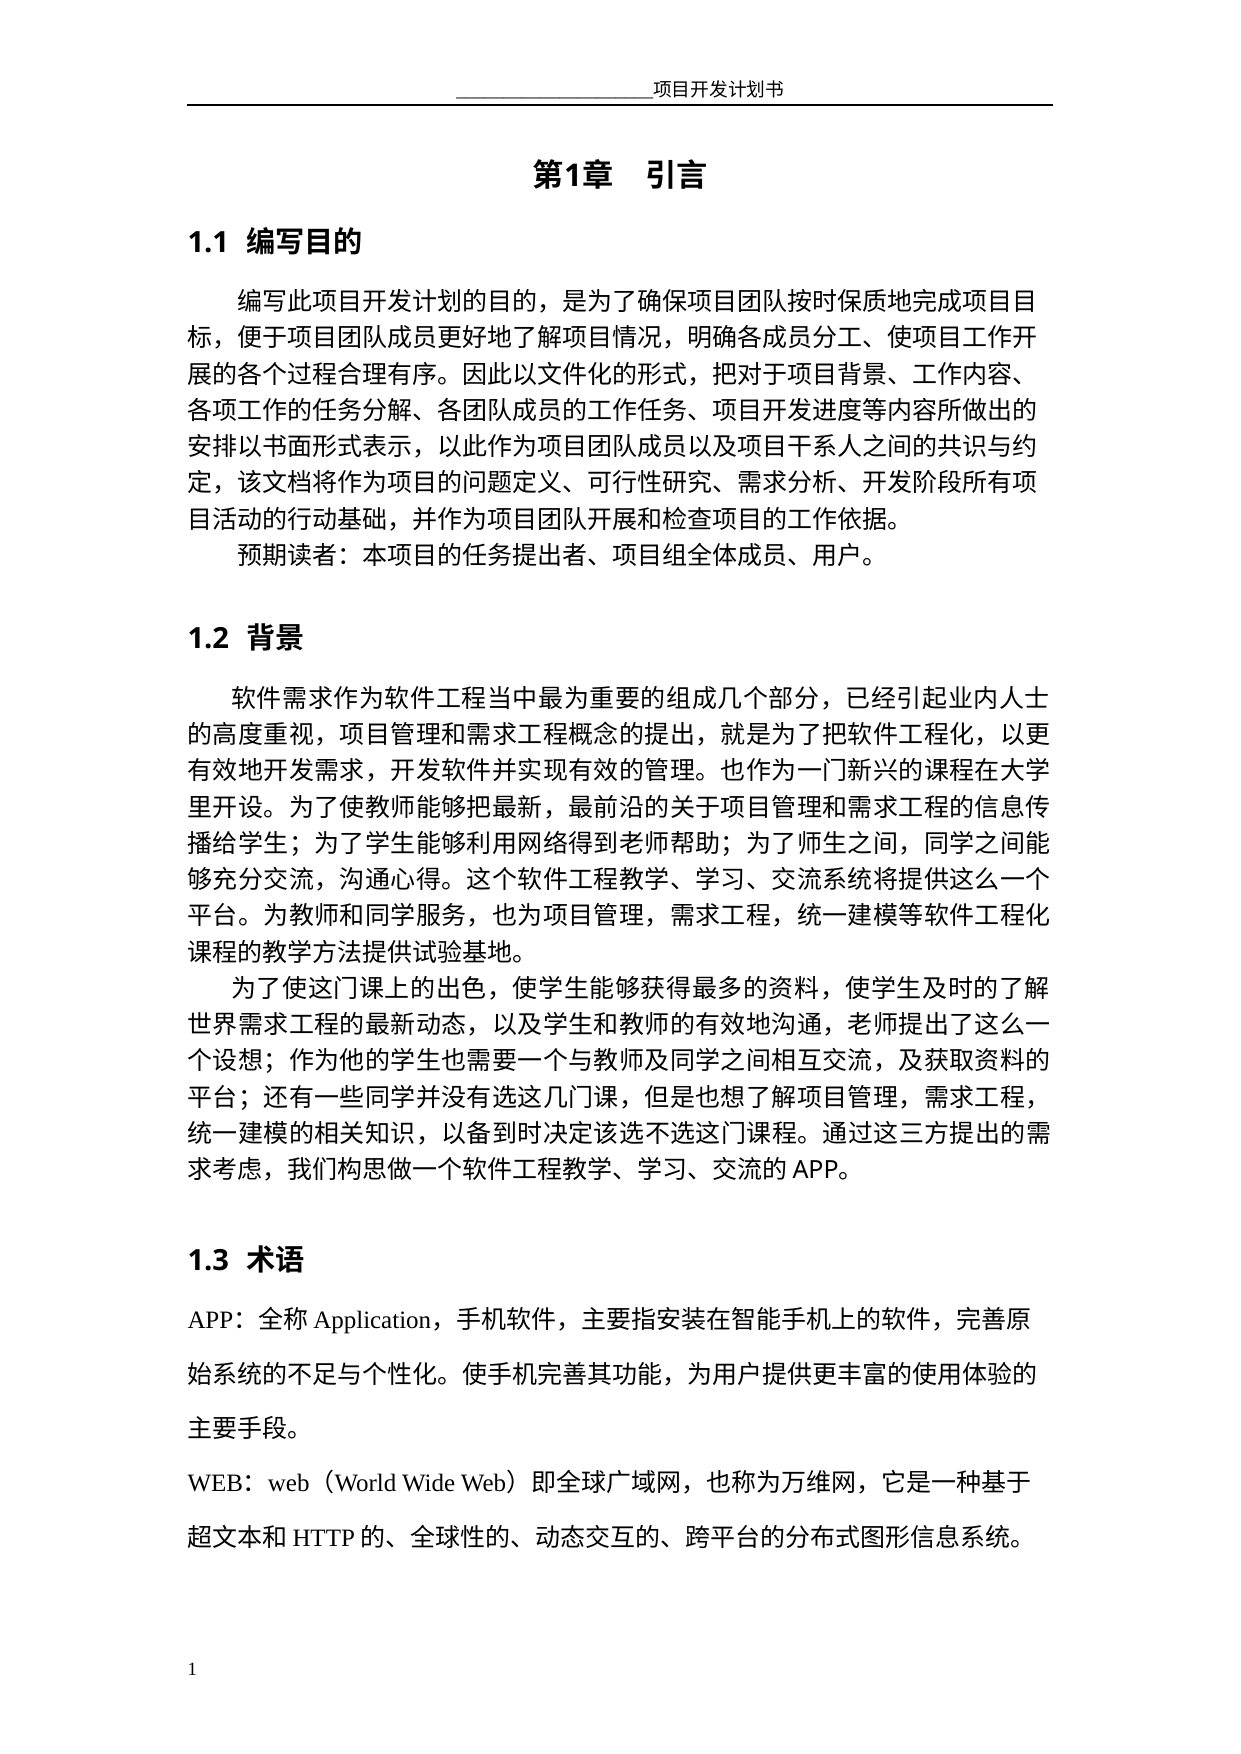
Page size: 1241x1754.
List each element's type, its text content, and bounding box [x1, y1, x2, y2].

list 背景 [187, 615, 1053, 657]
text 预期读者：本项目的任务提出者、项目组全体成员、用户。 [187, 535, 1053, 572]
text APP：全称Application，手机软件，主要指安装在智能手机上的软件，完善原始系统的不足与个性化。使手机完善其功能，为用户提供更丰富的使用体验的主要手段。 [187, 1300, 1053, 1445]
list 引言 [187, 150, 1053, 195]
text 编写此项目开发计划的目的，是为了确保项目团队按时保质地完成项目目标，便于项目团队成员更好地了解项目情况，明确各成员分工、使项目工作开展的各个过程合理有序。因此以文件化的形式，把对于项目背景、工作内容、各项工作的任务分解、各团队成员的工作任务、项目开发进度等内容所做出的安排以书面形式表示，以此作为项目团队成员以及项目干系人之间的共识与约定，该文档将作为项目的问题定义、可行性研究、需求分析、开发阶段所有项目活动的行动基础，并作为项目团队开展和检查项目的工作依据。 [187, 282, 1053, 535]
text WEB：web（World Wide Web）即全球广域网，也称为万维网，它是一种基于超文本和HTTP的、全球性的、动态交互的、跨平台的分布式图形信息系统。 [187, 1463, 1053, 1553]
list 编写目的 [187, 218, 1053, 261]
text 为了使这门课上的出色，使学生能够获得最多的资料，使学生及时的了解世界需求工程的最新动态，以及学生和教师的有效地沟通，老师提出了这么一个设想；作为他的学生也需要一个与教师及同学之间相互交流，及获取资料的平台；还有一些同学并没有选这几门课，但是也想了解项目管理，需求工程，统一建模的相关知识，以备到时决定该选不选这门课程。通过这三方提出的需求考虑，我们构思做一个软件工程教学、学习、交流的APP。 [187, 968, 1053, 1186]
text 软件需求作为软件工程当中最为重要的组成几个部分，已经引起业内人士的高度重视，项目管理和需求工程概念的提出，就是为了把软件工程化，以更有效地开发需求，开发软件并实现有效的管理。也作为一门新兴的课程在大学里开设。为了使教师能够把最新，最前沿的关于项目管理和需求工程的信息传播给学生；为了学生能够利用网络得到老师帮助；为了师生之间，同学之间能够充分交流，沟通心得。这个软件工程教学、学习、交流系统将提供这么一个平台。为教师和同学服务，也为项目管理，需求工程，统一建模等软件工程化课程的教学方法提供试验基地。 [187, 678, 1053, 968]
list 术语 [187, 1236, 1053, 1278]
